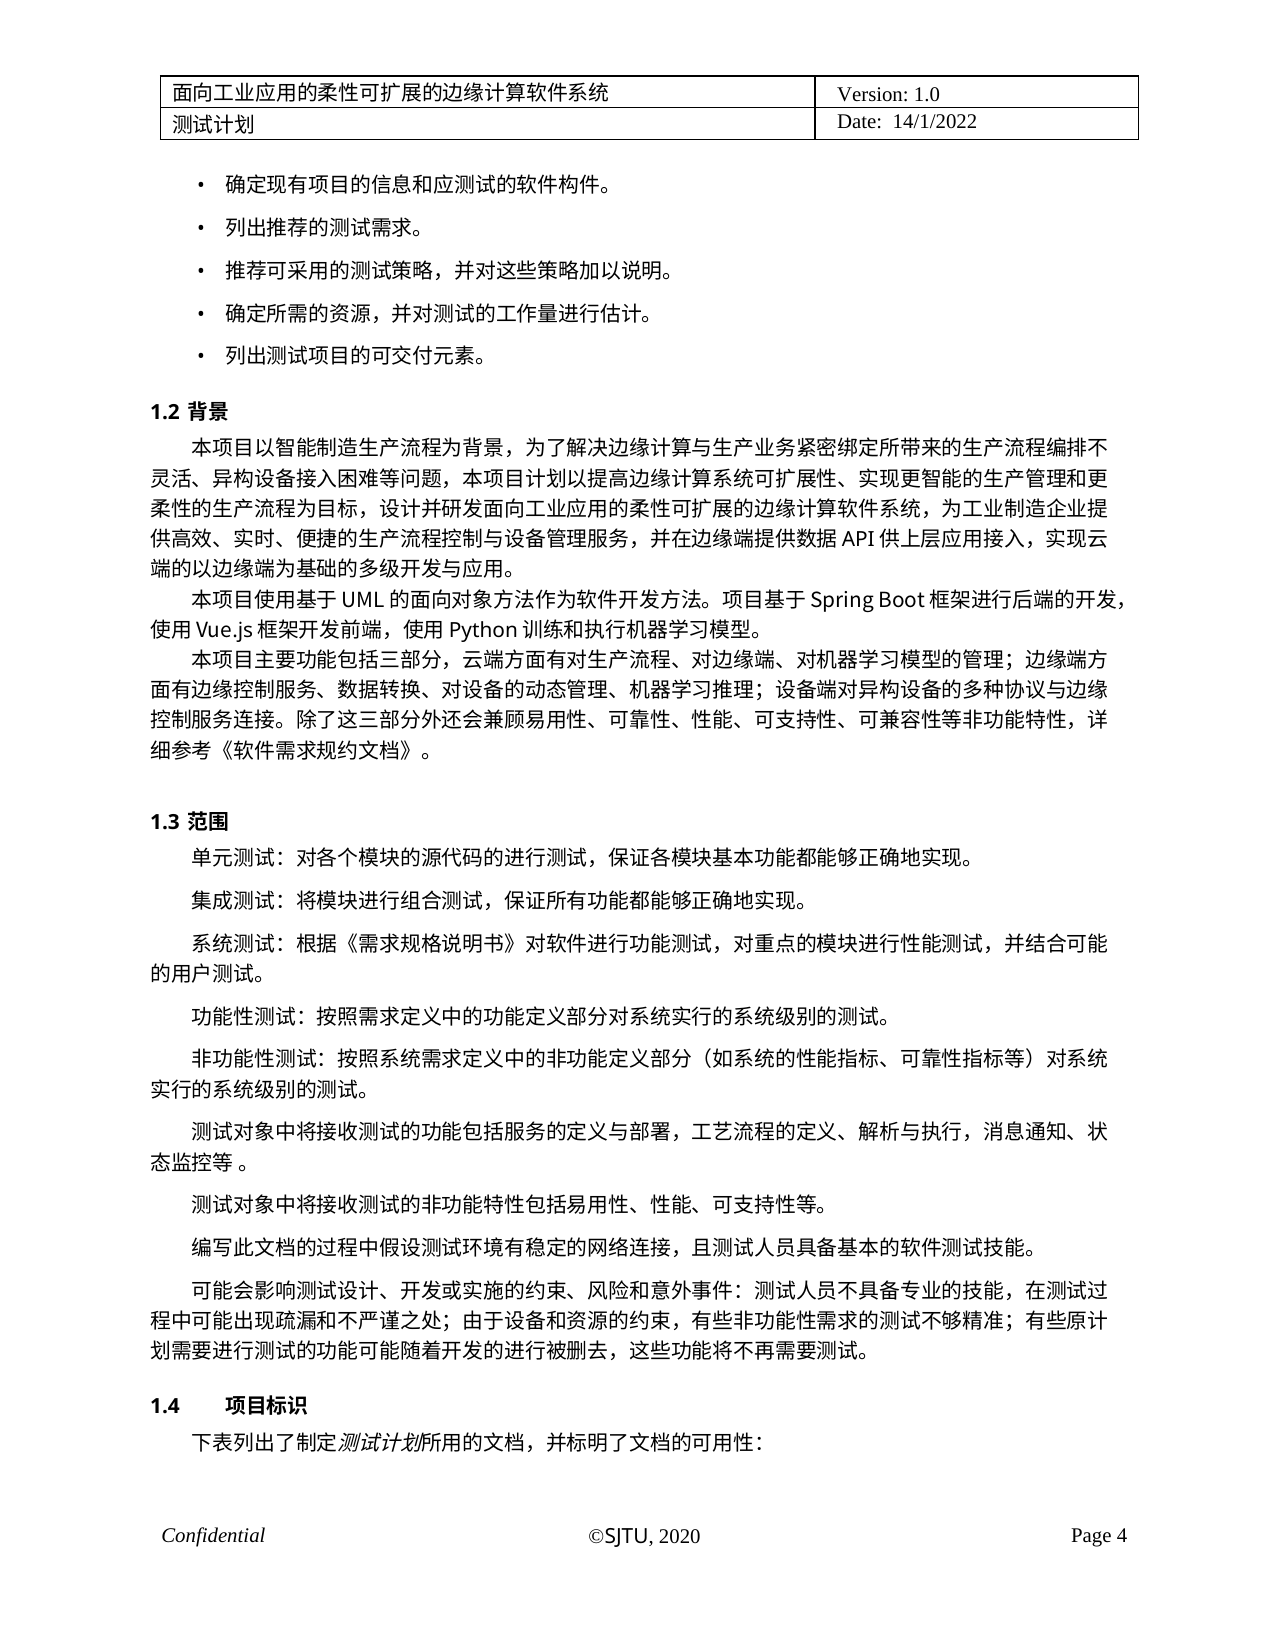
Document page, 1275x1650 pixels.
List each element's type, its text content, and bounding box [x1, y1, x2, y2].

subtitle 项目标识 [150, 1389, 1125, 1420]
text 非功能性测试：按照系统需求定义中的非功能定义部分（如系统的性能指标、可靠性指标等）对系统实行的系统级别的测试。 [150, 1043, 1125, 1103]
text 功能性测试：按照需求定义中的功能定义部分对系统实行的系统级别的测试。 [150, 1000, 1125, 1030]
text • 确定现有项目的信息和应测试的软件构件。 [197, 168, 1125, 199]
subtitle 背景 [150, 395, 1125, 425]
text 测试对象中将接收测试的非功能特性包括易用性、性能、可支持性等。 [150, 1188, 1125, 1219]
text 系统测试：根据《需求规格说明书》对软件进行功能测试，对重点的模块进行性能测试，并结合可能的用户测试。 [150, 927, 1125, 987]
text 单元测试：对各个模块的源代码的进行测试，保证各模块基本功能都能够正确地实现。 [150, 842, 1125, 872]
text 测试对象中将接收测试的功能包括服务的定义与部署，工艺流程的定义、解析与执行，消息通知、状态监控等 。 [150, 1116, 1125, 1176]
text 编写此文档的过程中假设测试环境有稳定的网络连接，且测试人员具备基本的软件测试技能。 [150, 1231, 1125, 1261]
subtitle 范围 [150, 805, 1125, 835]
text • 确定所需的资源，并对测试的工作量进行估计。 [197, 297, 1125, 327]
text 集成测试：将模块进行组合测试，保证所有功能都能够正确地实现。 [150, 884, 1125, 914]
text 本项目以智能制造生产流程为背景，为了解决边缘计算与生产业务紧密绑定所带来的生产流程编排不灵活、异构设备接入困难等问题，本项目计划以提高边缘计算系统可扩展性、实现更智能的生产管理和更柔性的生产流程为目标，设计并研发面向工业应用的柔性可扩展的边缘计算软件系统，为工业制造企业提供高效、实时、便捷的生产流程控制与设备管理服务，并在边缘端提供数据API供上层应用接入，实现云端的以边缘端为基础的多级开发与应用。 [150, 432, 1125, 583]
text 本项目主要功能包括三部分，云端方面有对生产流程、对边缘端、对机器学习模型的管理；边缘端方面有边缘控制服务、数据转换、对设备的动态管理、机器学习推理；设备端对异构设备的多种协议与边缘控制服务连接。除了这三部分外还会兼顾易用性、可靠性、性能、可支持性、可兼容性等非功能特性，详细参考《软件需求规约文档》。 [150, 643, 1125, 764]
text • 推荐可采用的测试策略，并对这些策略加以说明。 [197, 254, 1125, 284]
text 本项目使用基于UML的面向对象方法作为软件开发方法。项目基于Spring Boot框架进行后端的开发，使用Vue.js框架开发前端，使用Python训练和执行机器学习模型。 [150, 583, 1125, 643]
text • 列出测试项目的可交付元素。 [197, 340, 1125, 370]
text 可能会影响测试设计、开发或实施的约束、风险和意外事件：测试人员不具备专业的技能，在测试过程中可能出现疏漏和不严谨之处；由于设备和资源的约束，有些非功能性需求的测试不够精准；有些原计划需要进行测试的功能可能随着开发的进行被删去，这些功能将不再需要测试。 [150, 1274, 1125, 1364]
text 下表列出了制定测试计划所用的文档，并标明了文档的可用性： [150, 1426, 1125, 1456]
text • 列出推荐的测试需求。 [197, 211, 1125, 242]
